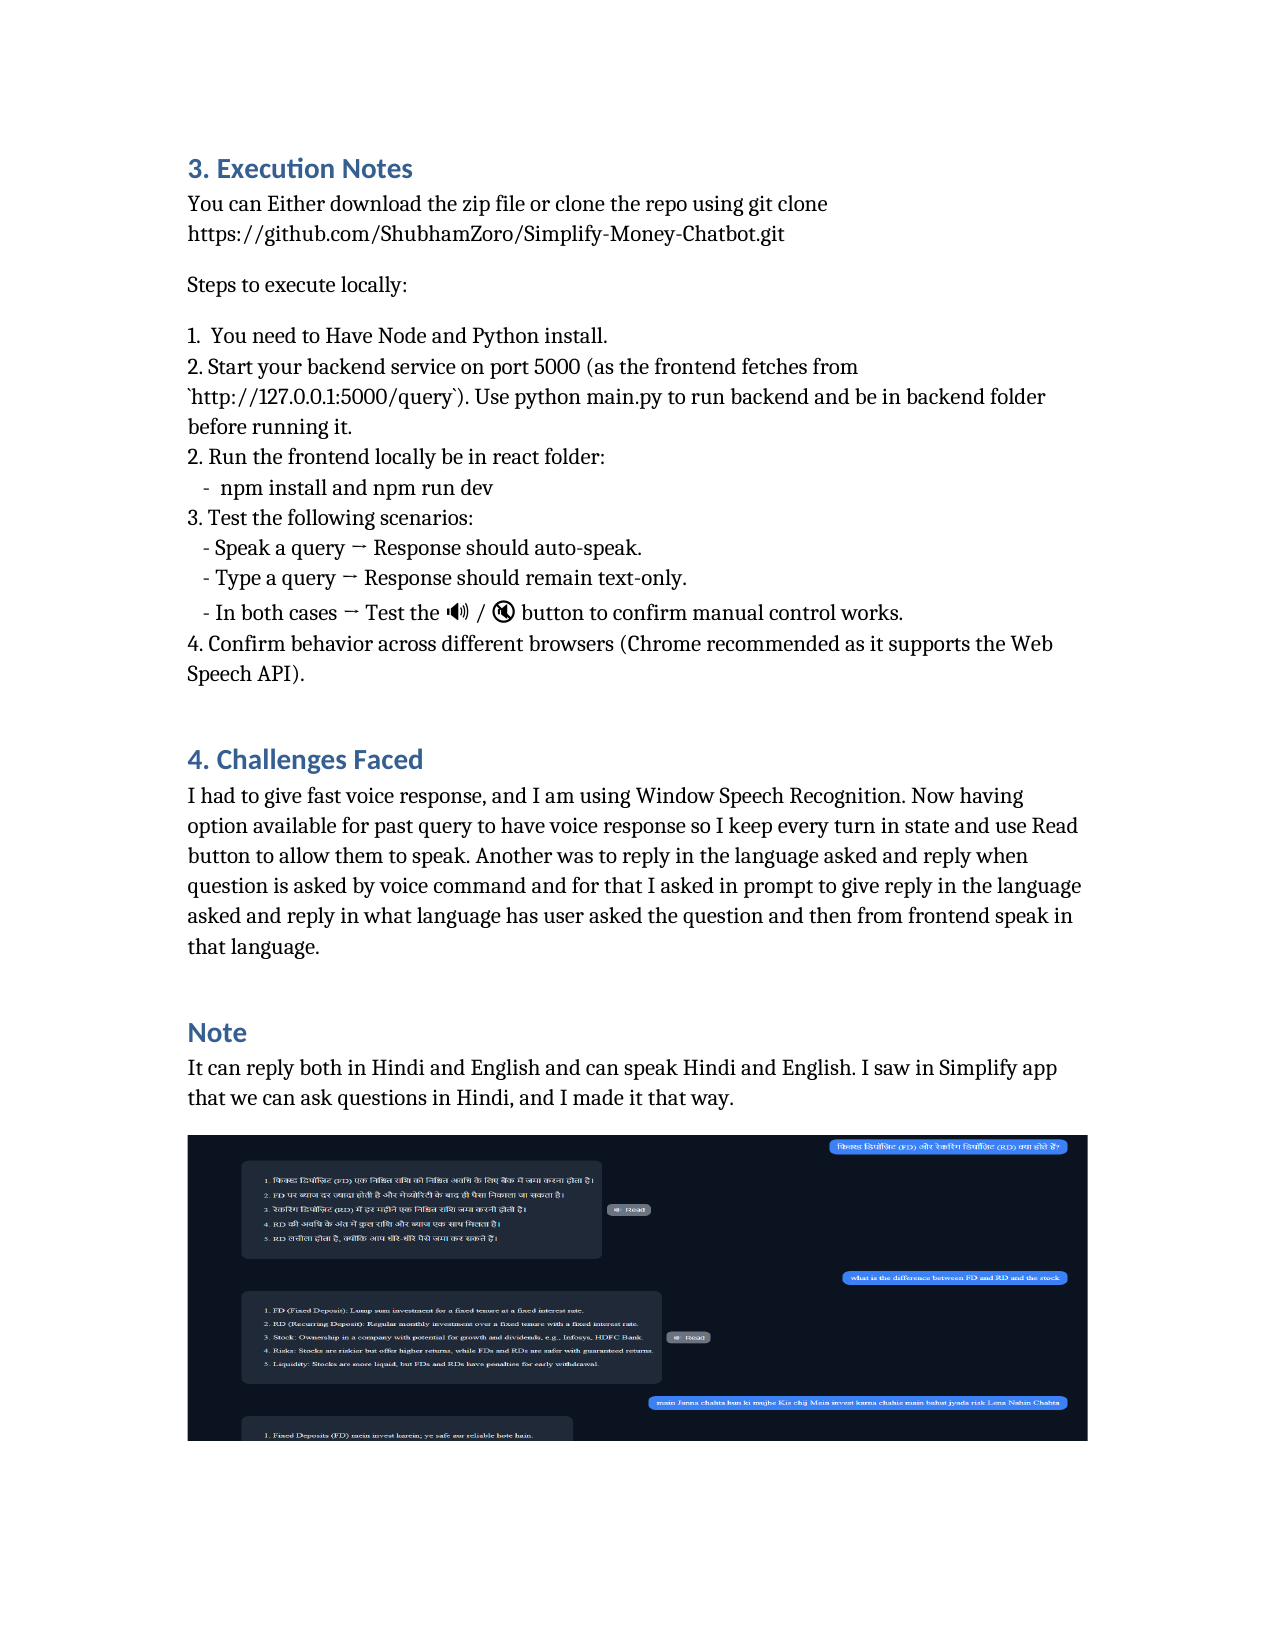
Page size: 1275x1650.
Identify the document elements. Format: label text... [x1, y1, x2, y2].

text It can reply both in Hindi and English and can speak Hindi and English. I saw in Simplify app that we can ask questions in Hindi, and I made it that way. [187, 1054, 1087, 1111]
text 1. You need to Have Node and Python install. 2. Start your backend service on port 5000 (as the frontend fetches from `http://127.0.0.1:5000/query`). Use python main.py to run backend and be in backend folder before running it. 2. Run the frontend locally be in react folder: - npm install and npm run dev 3. Test the following scenarios: - Speak a query → Response should auto-speak. - Type a query → Response should remain text-only. - In both cases → Test the 🔊 / 🔇 button to confirm manual control works. 4. Confirm behavior across different browsers (Chrome recommended as it supports the Web Speech API). [187, 323, 1087, 688]
subtitle 3. Execution Notes [187, 150, 1087, 186]
subtitle 4. Challenges Faced [187, 741, 1087, 777]
subtitle Note [187, 1014, 1087, 1049]
text Steps to execute locally: [187, 272, 1087, 298]
text I had to give fast voice response, and I am using Window Speech Recognition. Now having option available for past query to have voice response so I keep every turn in state and use Read button to allow them to speak. Another was to reply in the language asked and reply when question is asked by voice command and for that I asked in prompt to give reply in the language asked and reply in what language has user asked the question and then from frontend speak in that language. [187, 782, 1087, 960]
text You can Either download the zip file or clone the repo using git clone https://github.com/ShubhamZoro/Simplify-Money-Chatbot.git [187, 191, 1087, 247]
picture [187, 1135, 1088, 1441]
